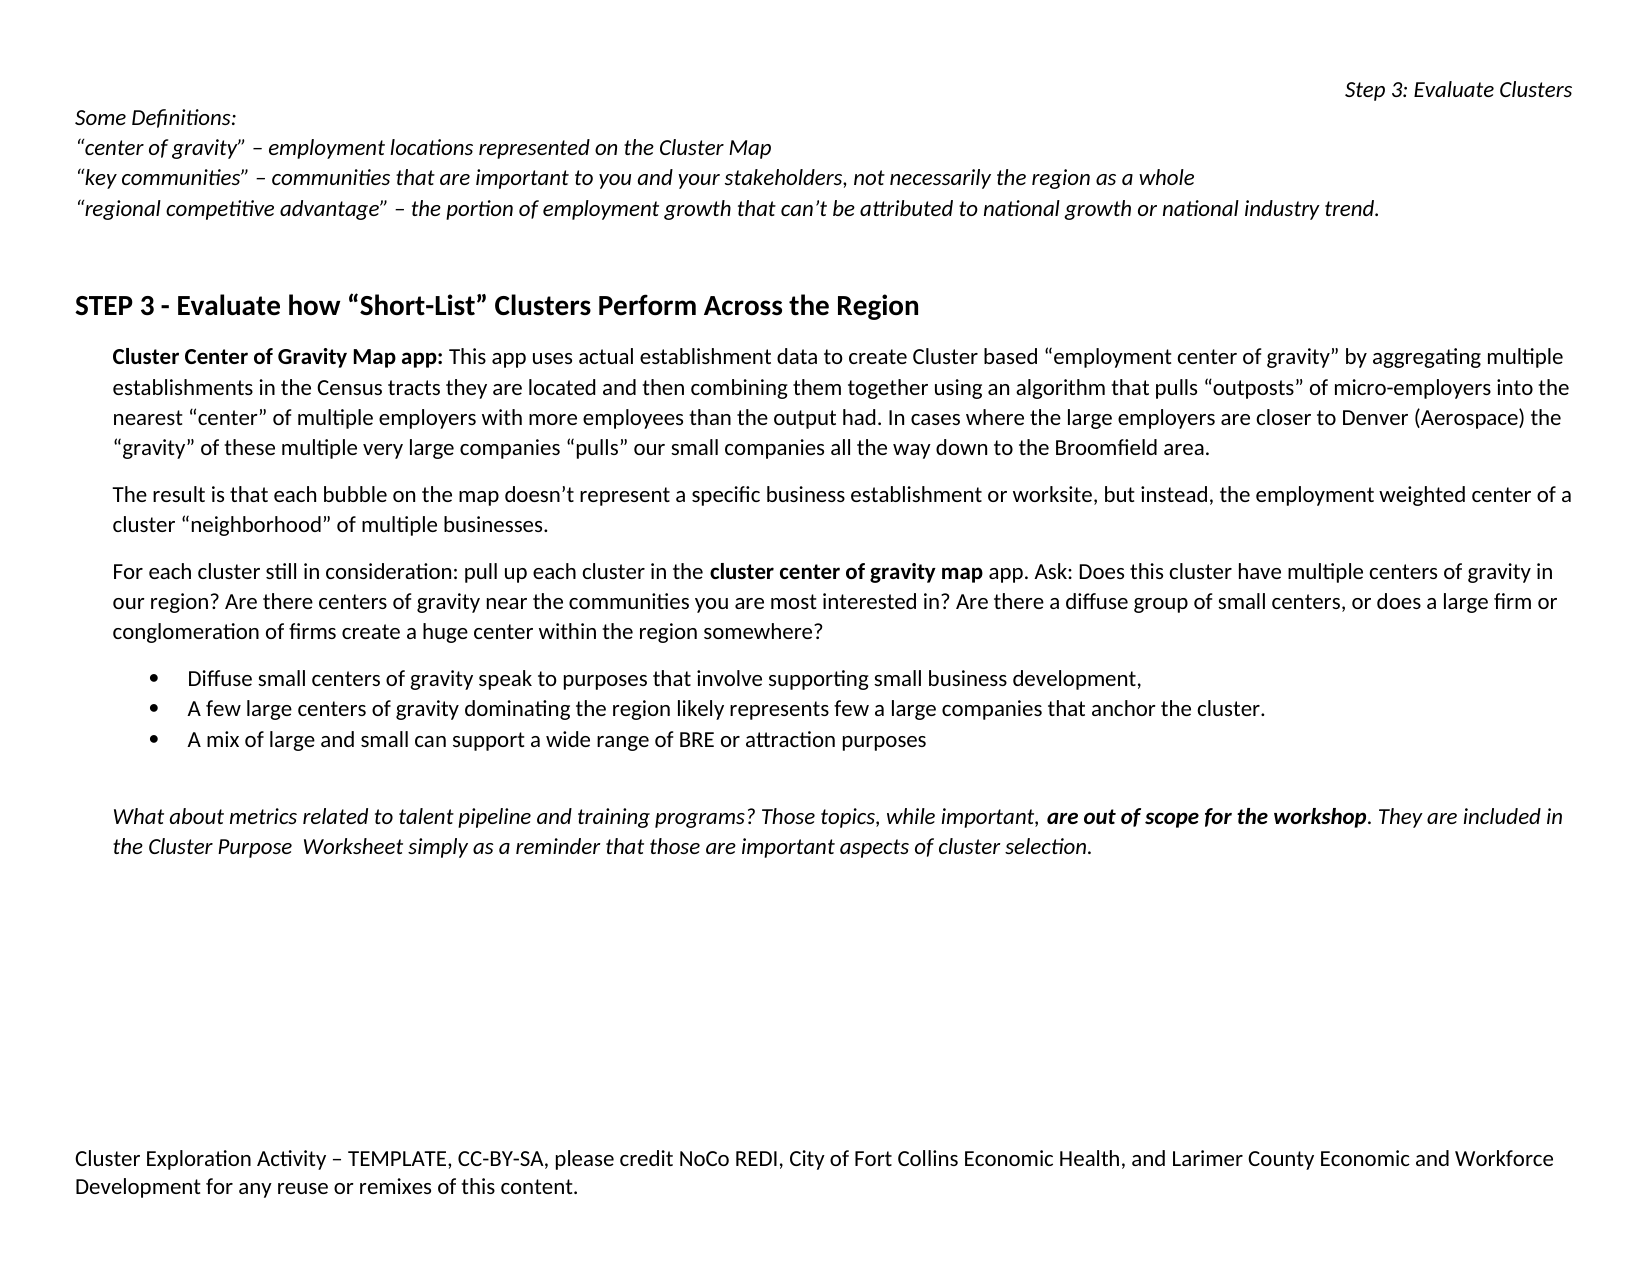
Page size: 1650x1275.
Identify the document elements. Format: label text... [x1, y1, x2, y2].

text Cluster Center of Gravity Map app: This app uses actual establishment data to create Cluster based “employment center of gravity” by aggregating multiple establishments in the Census tracts they are located and then combining them together using an algorithm that pulls “outposts” of micro-employers into the nearest “center” of multiple employers with more employees than the output had. In cases where the large employers are closer to Denver (Aerospace) the “gravity” of these multiple very large companies “pulls” our small companies all the way down to the Broomfield area. [112, 342, 1575, 461]
list A few large centers of gravity dominating the region likely represents few a large companies that anchor the cluster. [150, 694, 1575, 723]
text For each cluster still in consideration: pull up each cluster in the cluster center of gravity map app. Ask: Does this cluster have multiple centers of gravity in our region? Are there centers of gravity near the communities you are most interested in? Are there a diffuse group of small centers, or does a large firm or conglomeration of firms create a huge center within the region somewhere? [112, 557, 1575, 646]
text STEP 3 - Evaluate how “Short-List” Clusters Perform Across the Region [75, 287, 1575, 323]
list A mix of large and small can support a wide range of BRE or attraction purposes [150, 725, 1575, 753]
list Diffuse small centers of gravity speak to purposes that involve supporting small business development, [150, 664, 1575, 692]
text Some Definitions: “center of gravity” – employment locations represented on the Cluster Map “key communities” – communities that are important to you and your stakeholders, not necessarily the region as a whole “regional competitive advantage” – the portion of employment growth that can’t be attributed to national growth or national industry trend. [75, 103, 1575, 222]
text The result is that each bubble on the map doesn’t represent a specific business establishment or worksite, but instead, the employment weighted center of a cluster “neighborhood” of multiple businesses. [112, 480, 1575, 538]
text What about metrics related to talent pipeline and training programs? Those topics, while important, are out of scope for the workshop. They are included in the Cluster Purpose Worksheet simply as a reminder that those are important aspects of cluster selection. [112, 802, 1575, 860]
